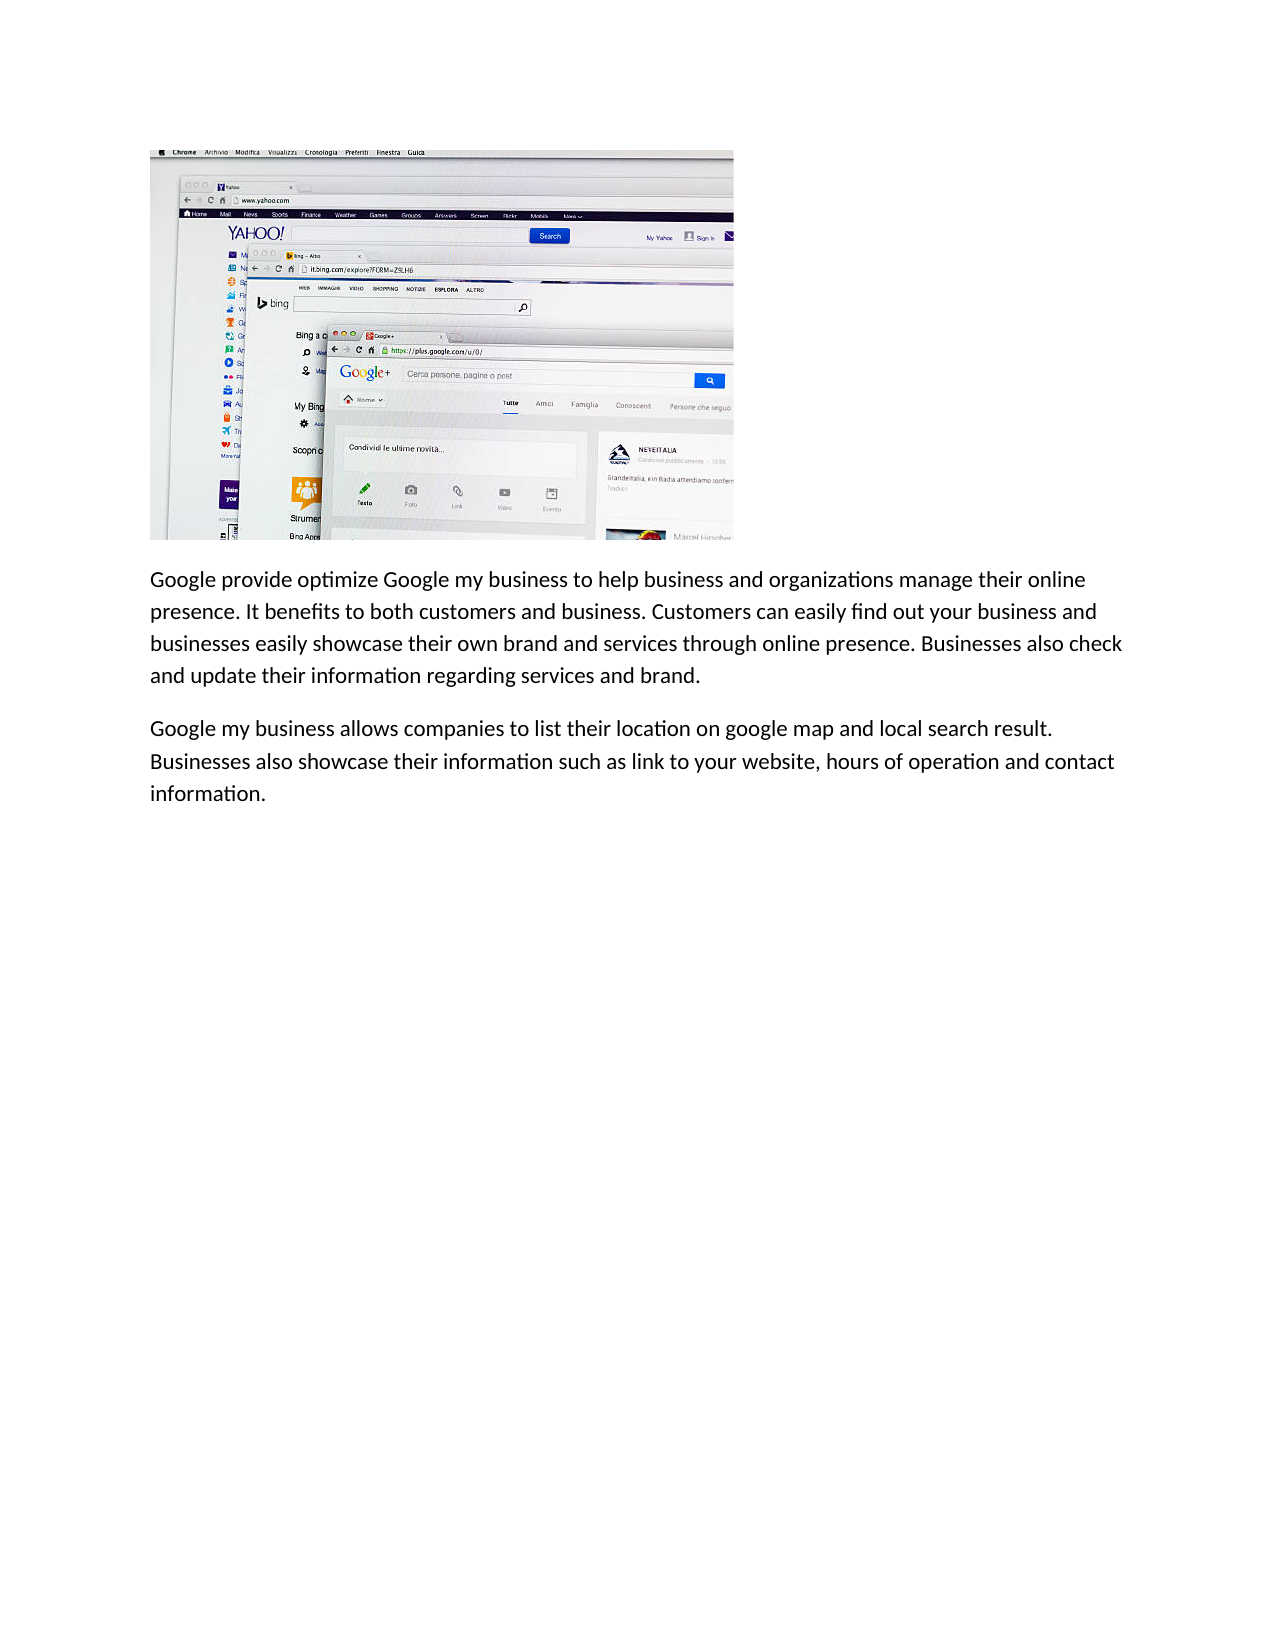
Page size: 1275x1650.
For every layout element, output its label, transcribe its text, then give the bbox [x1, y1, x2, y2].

picture [150, 150, 734, 540]
text Google my business allows companies to list their location on google map and local search result. Businesses also showcase their information such as link to your website, hours of operation and contact information. [150, 714, 1125, 807]
text Google provide optimize Google my business to help business and organizations manage their online presence. It benefits to both customers and business. Customers can easily find out your business and businesses easily showcase their own brand and services through online presence. Businesses also check and update their information regarding services and brand. [150, 565, 1125, 689]
